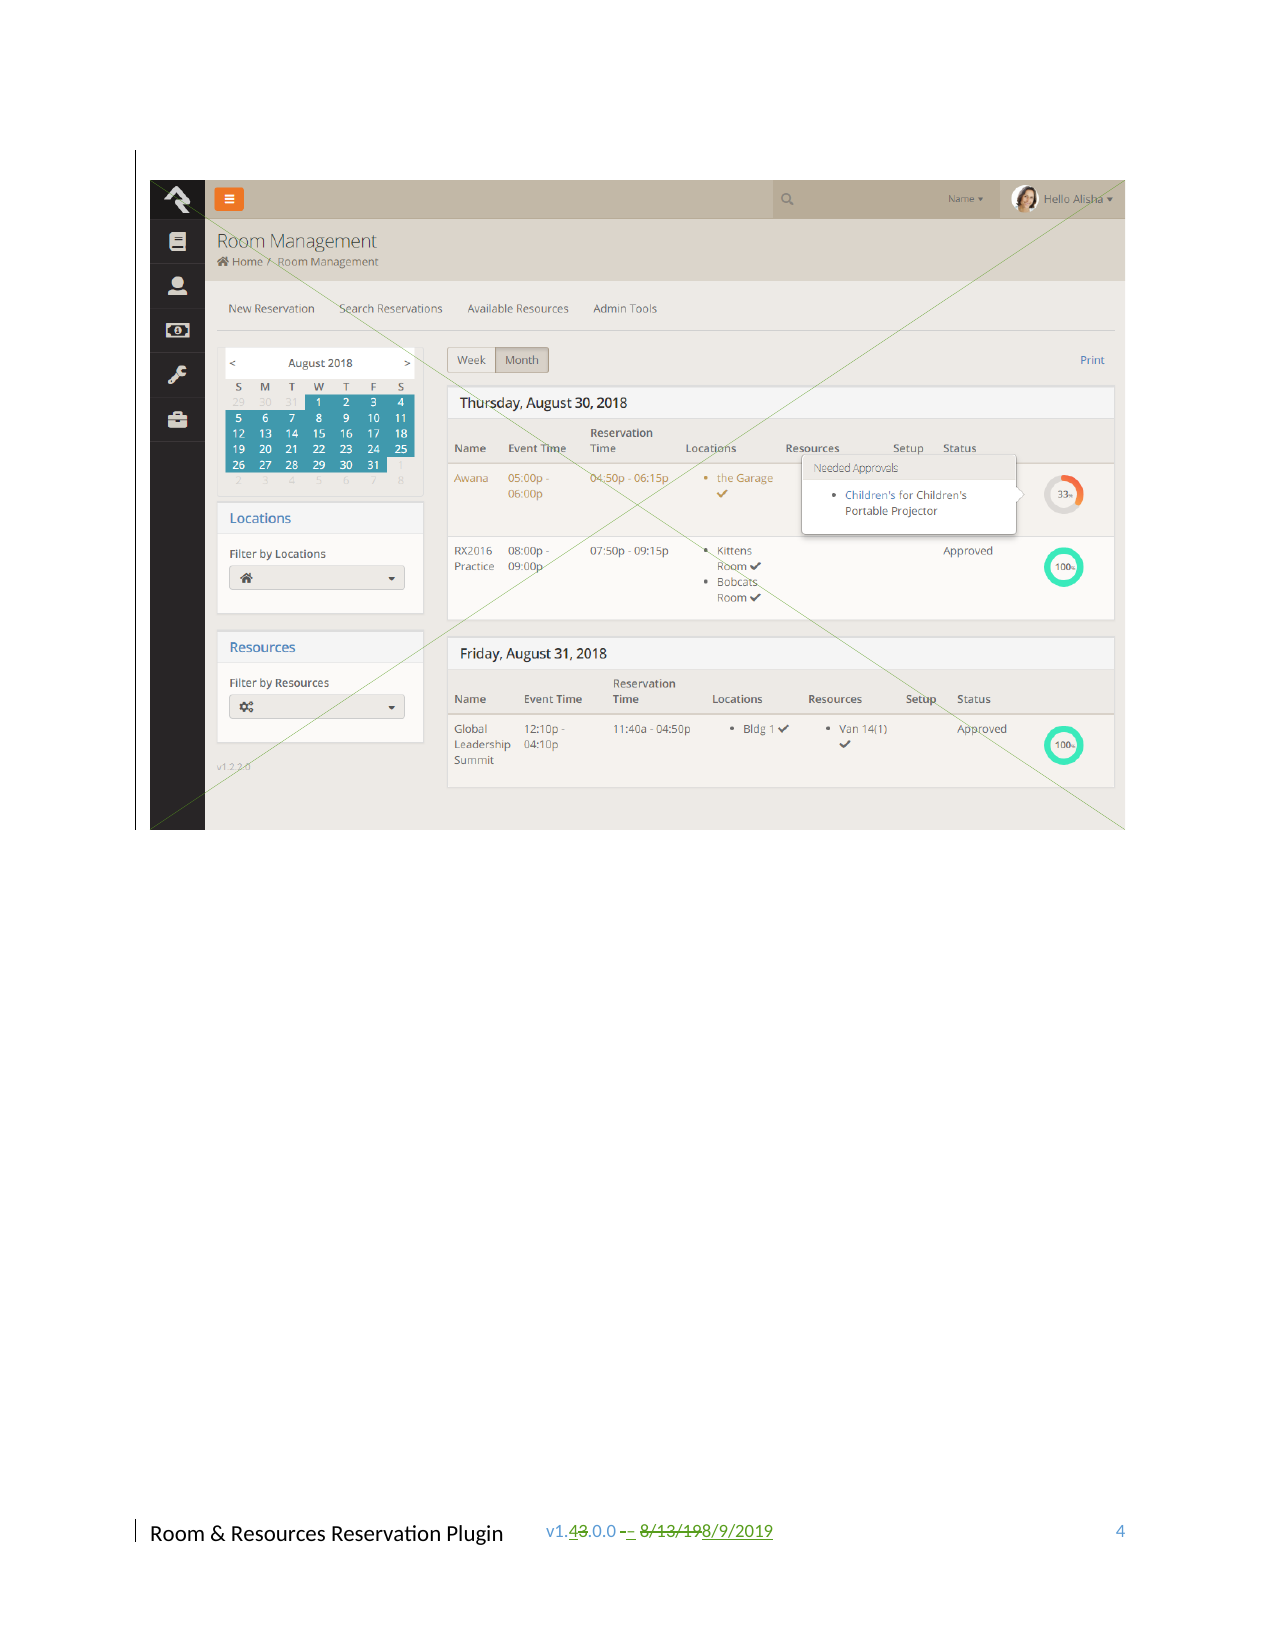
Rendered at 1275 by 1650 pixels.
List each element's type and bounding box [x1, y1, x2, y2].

picture [152, 506, 1123, 830]
picture [639, 181, 1125, 828]
picture [150, 181, 635, 828]
picture [152, 180, 1123, 504]
